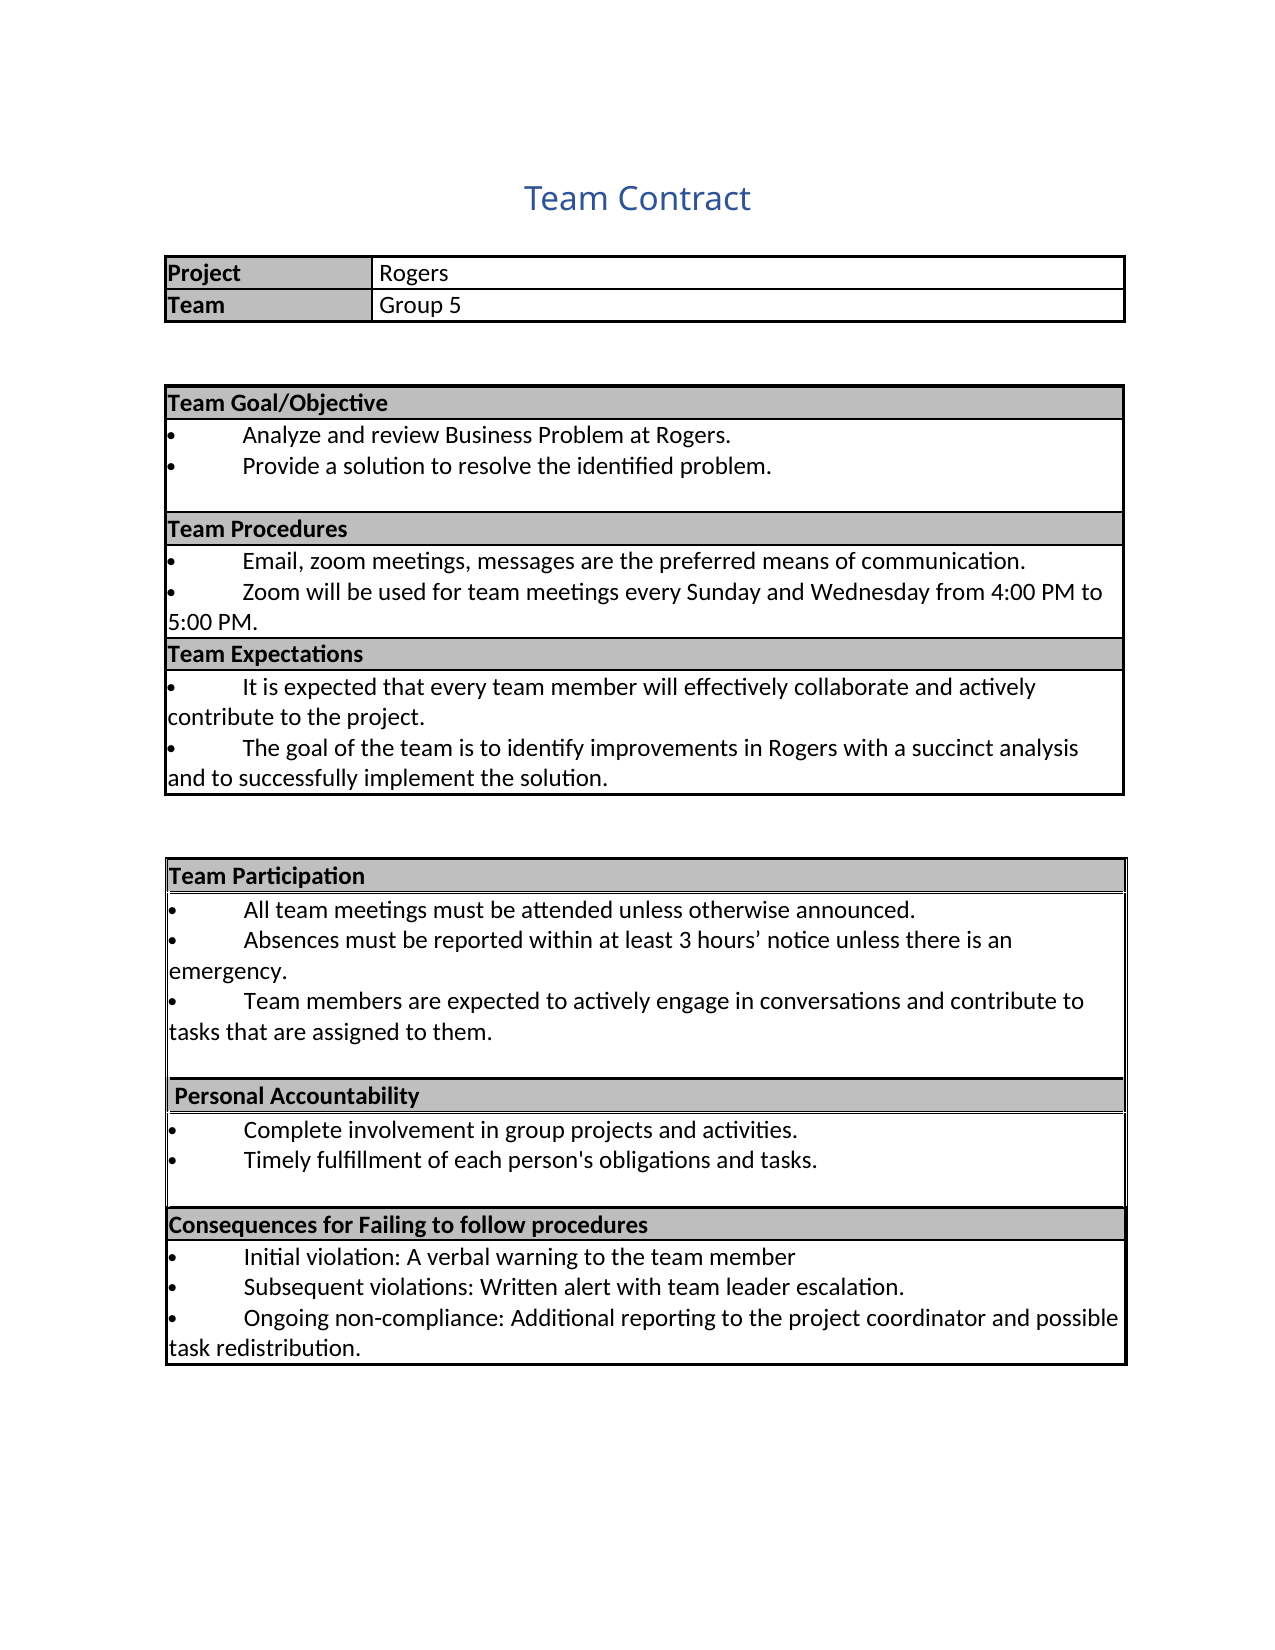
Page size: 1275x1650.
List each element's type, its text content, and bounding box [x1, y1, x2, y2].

table_cell Consequences for Failing to follow procedures [168, 1209, 1124, 1239]
table_cell Group 5 [373, 290, 1123, 320]
subtitle Team Contract [150, 175, 1125, 220]
table_header Team Goal/Objective [167, 388, 1122, 418]
table_cell Analyze and review Business Problem at Rogers. Provide a solution to resolve the identified problem. [167, 420, 1122, 511]
table_cell Team [167, 290, 371, 320]
table_header Team Participation [168, 860, 1124, 891]
table_header Project [167, 258, 371, 288]
table_cell Complete involvement in group projects and activities. Timely fulfillment of each person's obligations and tasks. [166, 1111, 1126, 1206]
table_cell Team Expectations [167, 639, 1122, 669]
table_cell Team Procedures [167, 513, 1122, 544]
table_cell Personal Accountability [168, 1077, 1124, 1111]
table_cell It is expected that every team member will effectively collaborate and actively contribute to the project. The goal of the team is to identify improvements in Rogers with a succinct analysis and to successfully implement the solution. [167, 671, 1122, 793]
table_cell All team meetings must be attended unless otherwise announced. Absences must be reported within at least 3 hours’ notice unless there is an emergency. Team members are expected to actively engage in conversations and contribute to tasks that are assigned to them. [166, 891, 1126, 1077]
table_cell Email, zoom meetings, messages are the preferred means of communication. Zoom will be used for team meetings every Sunday and Wednesday from 4:00 PM to 5:00 PM. [167, 546, 1122, 637]
table_header Rogers [373, 258, 1123, 288]
table_cell Initial violation: A verbal warning to the team member Subsequent violations: Written alert with team leader escalation. Ongoing non-compliance: Additional reporting to the project coordinator and possible task redistribution. [168, 1241, 1124, 1363]
